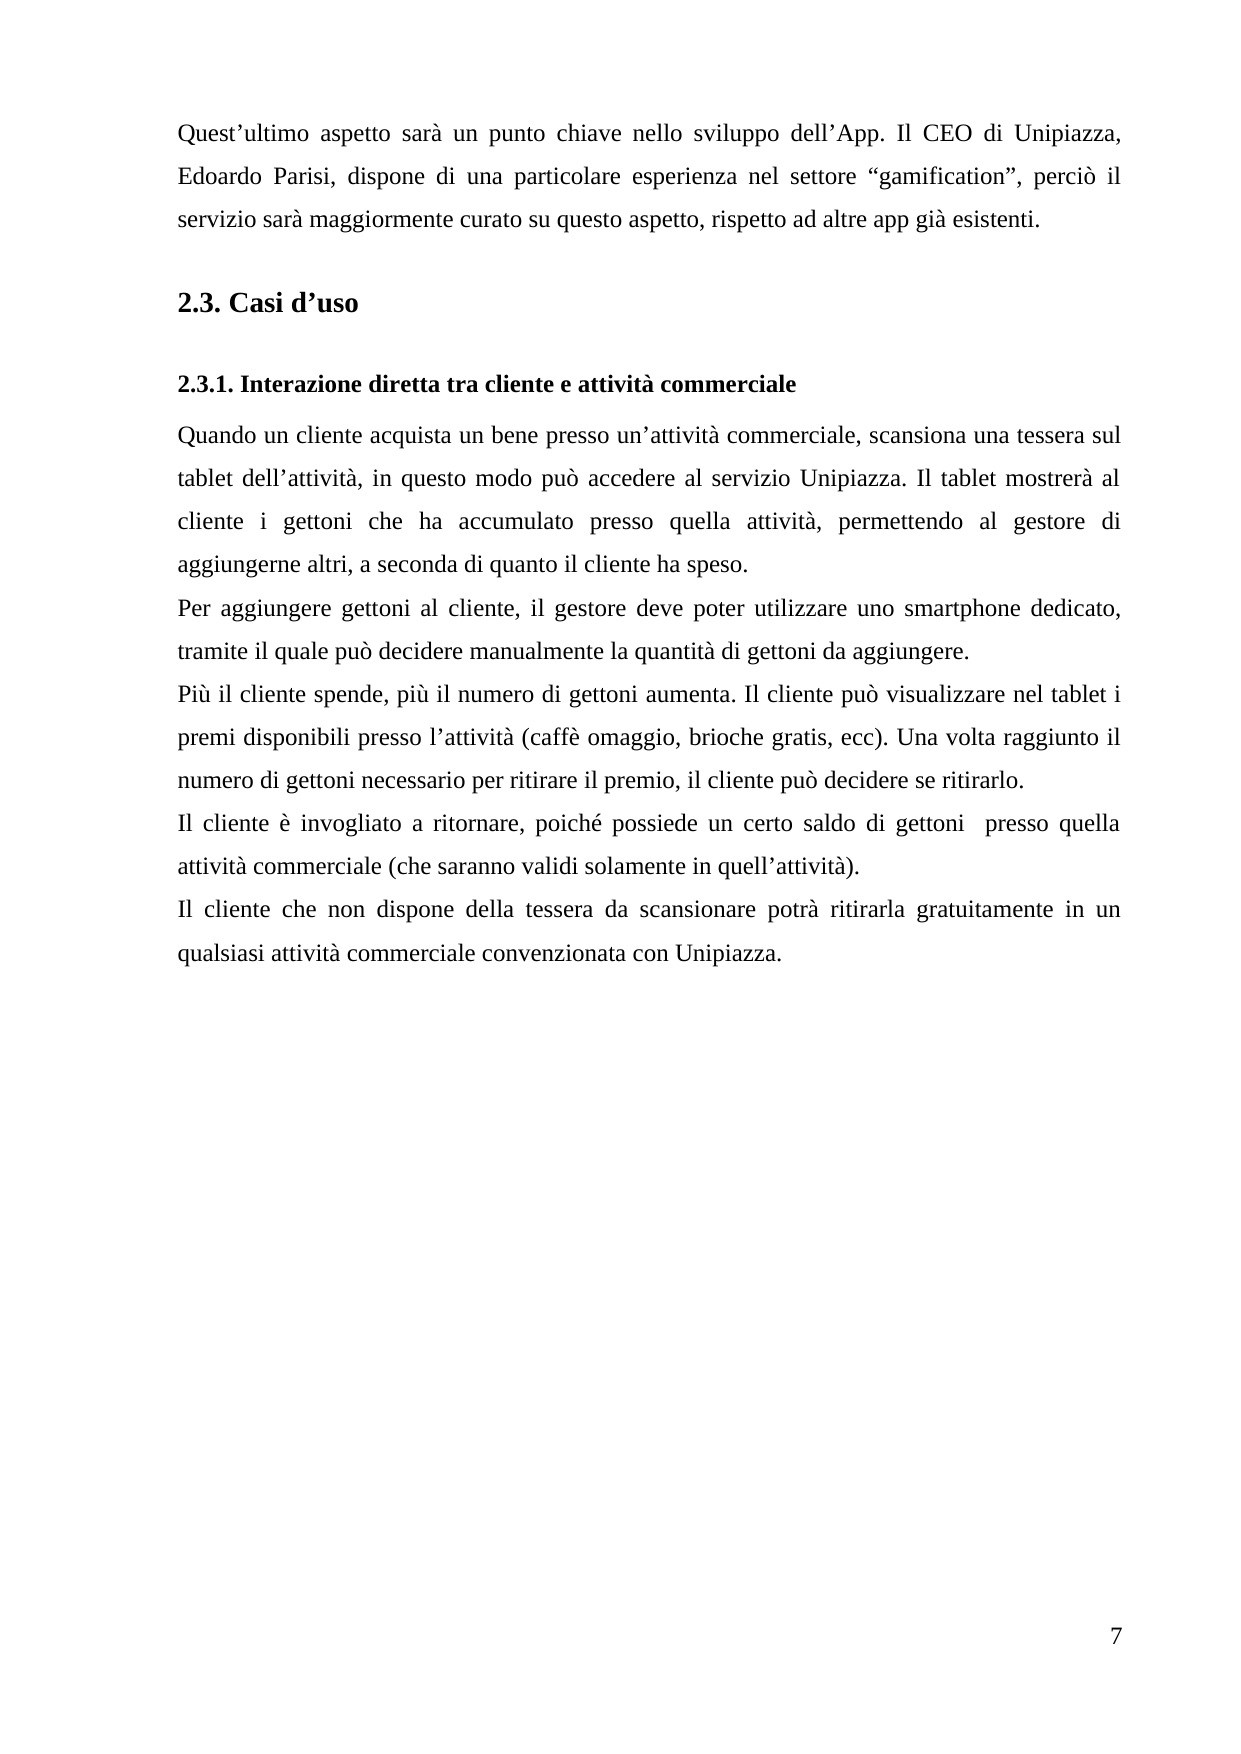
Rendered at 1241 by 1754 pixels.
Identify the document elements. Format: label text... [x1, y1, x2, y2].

text Quest’ultimo aspetto sarà un punto chiave nello sviluppo dell’App. Il CEO di Unipiazza, Edoardo Parisi, dispone di una particolare esperienza nel settore “gamification”, perciò il servizio sarà maggiormente curato su questo aspetto, rispetto ad altre app già esistenti. [177, 118, 1122, 233]
text Quando un cliente acquista un bene presso un’attività commerciale, scansiona una tessera sul tablet dell’attività, in questo modo può accedere al servizio Unipiazza. Il tablet mostrerà al cliente i gettoni che ha accumulato presso quella attività, permettendo al gestore di aggiungerne altri, a seconda di quanto il cliente ha speso. [177, 420, 1122, 578]
text Il cliente che non dispone della tessera da scansionare potrà ritirarla gratuitamente in un qualsiasi attività commerciale convenzionata con Unipiazza. [177, 894, 1122, 966]
text Più il cliente spende, più il numero di gettoni aumenta. Il cliente può visualizzare nel tablet i premi disponibili presso l’attività (caffè omaggio, brioche gratis, ecc). Una volta raggiunto il numero di gettoni necessario per ritirare il premio, il cliente può decidere se ritirarlo. [177, 679, 1122, 794]
subtitle 2.3. Casi d’uso [177, 285, 1122, 318]
subtitle 2.3.1. Interazione diretta tra cliente e attività commerciale [177, 369, 1122, 397]
text Per aggiungere gettoni al cliente, il gestore deve poter utilizzare uno smartphone dedicato, tramite il quale può decidere manualmente la quantità di gettoni da aggiungere. [177, 593, 1122, 664]
text Il cliente è invogliato a ritornare, poiché possiede un certo saldo di gettoni presso quella attività commerciale (che saranno validi solamente in quell’attività). [177, 808, 1122, 880]
